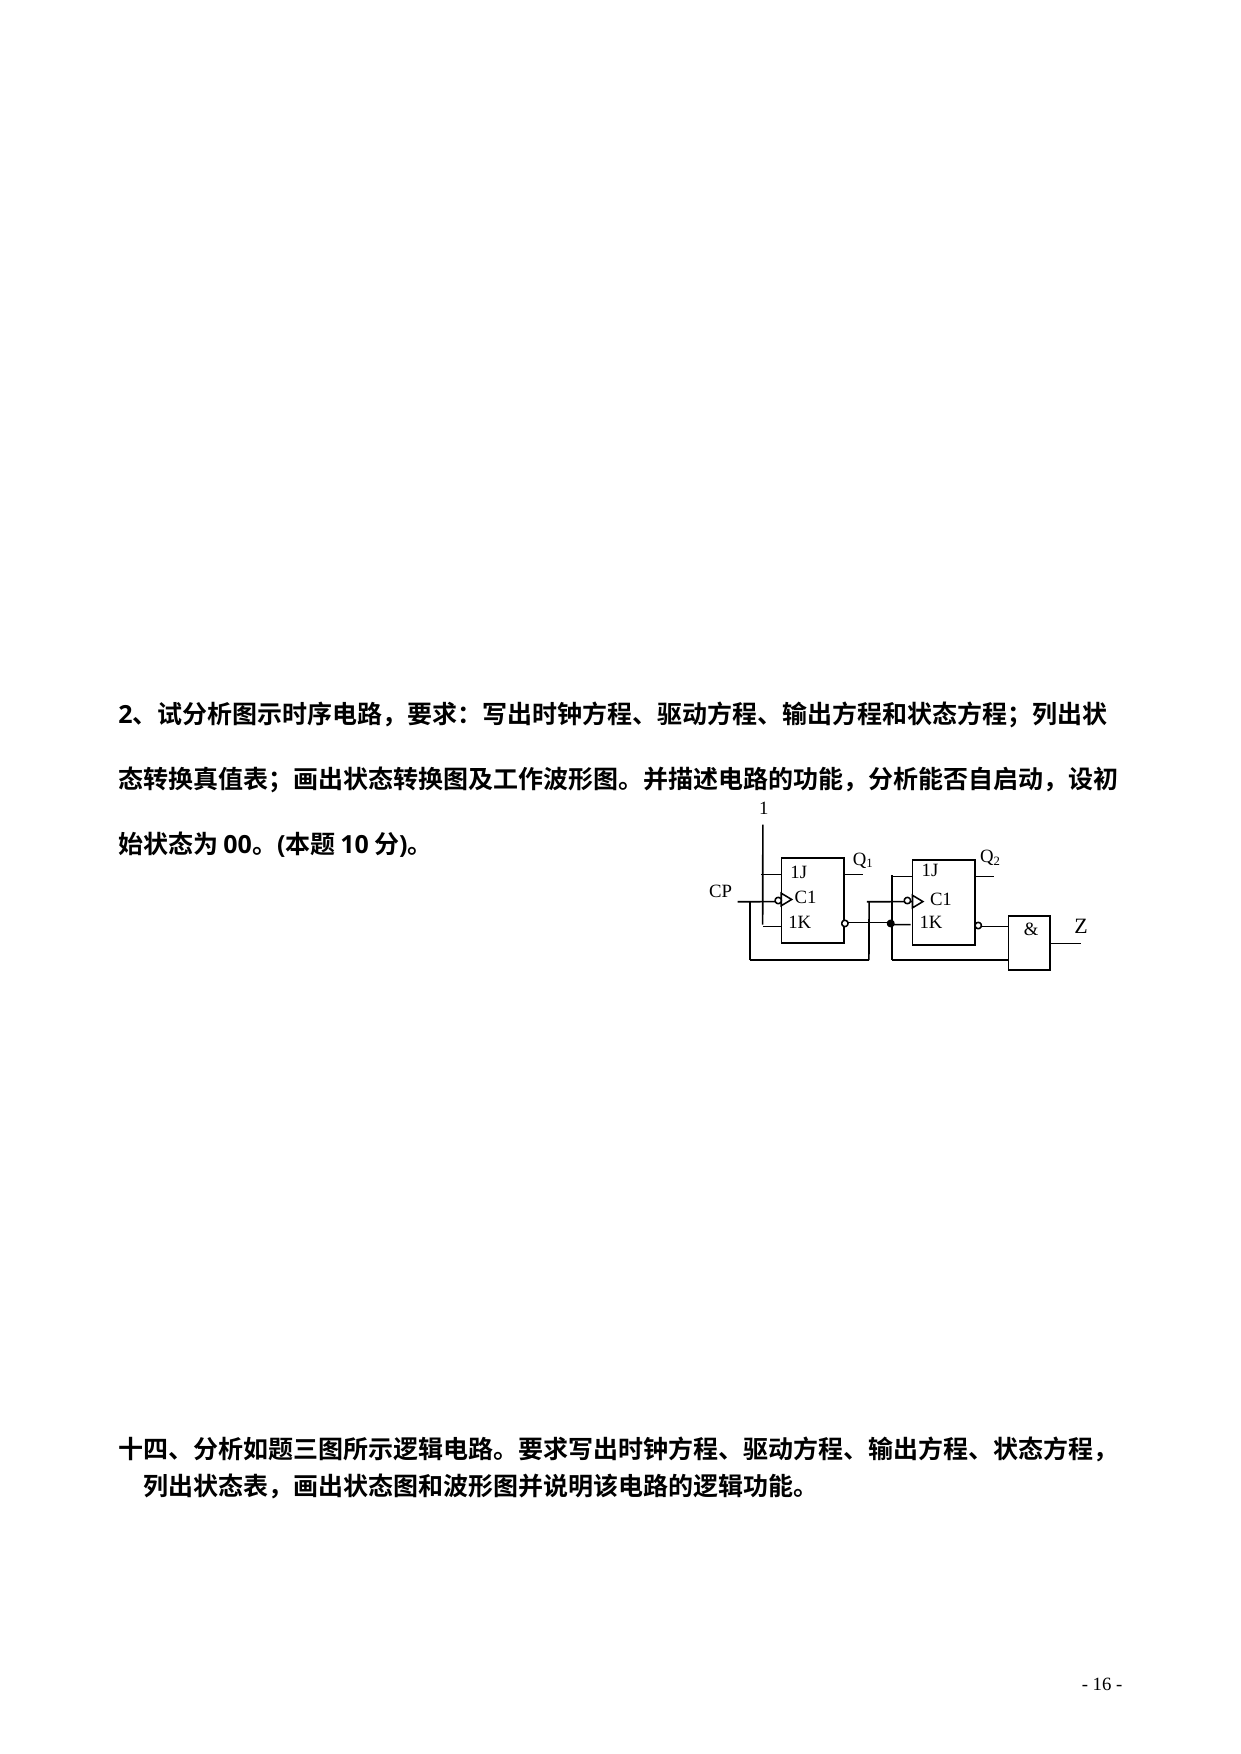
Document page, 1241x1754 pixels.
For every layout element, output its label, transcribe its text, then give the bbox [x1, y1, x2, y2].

list 试分析图示时序电路，要求：写出时钟方程、驱动方程、输出方程和状态方程；列出状态转换真值表；画出状态转换图及工作波形图。并描述电路的功能，分析能否自启动，设初始状态为00。(本题10分)。 [118, 680, 1123, 875]
text 十四、分析如题三图所示逻辑电路。要求写出时钟方程、驱动方程、输出方程、状态方程，列出状态表，画出状态图和波形图并说明该电路的逻辑功能。 [118, 1430, 1121, 1502]
